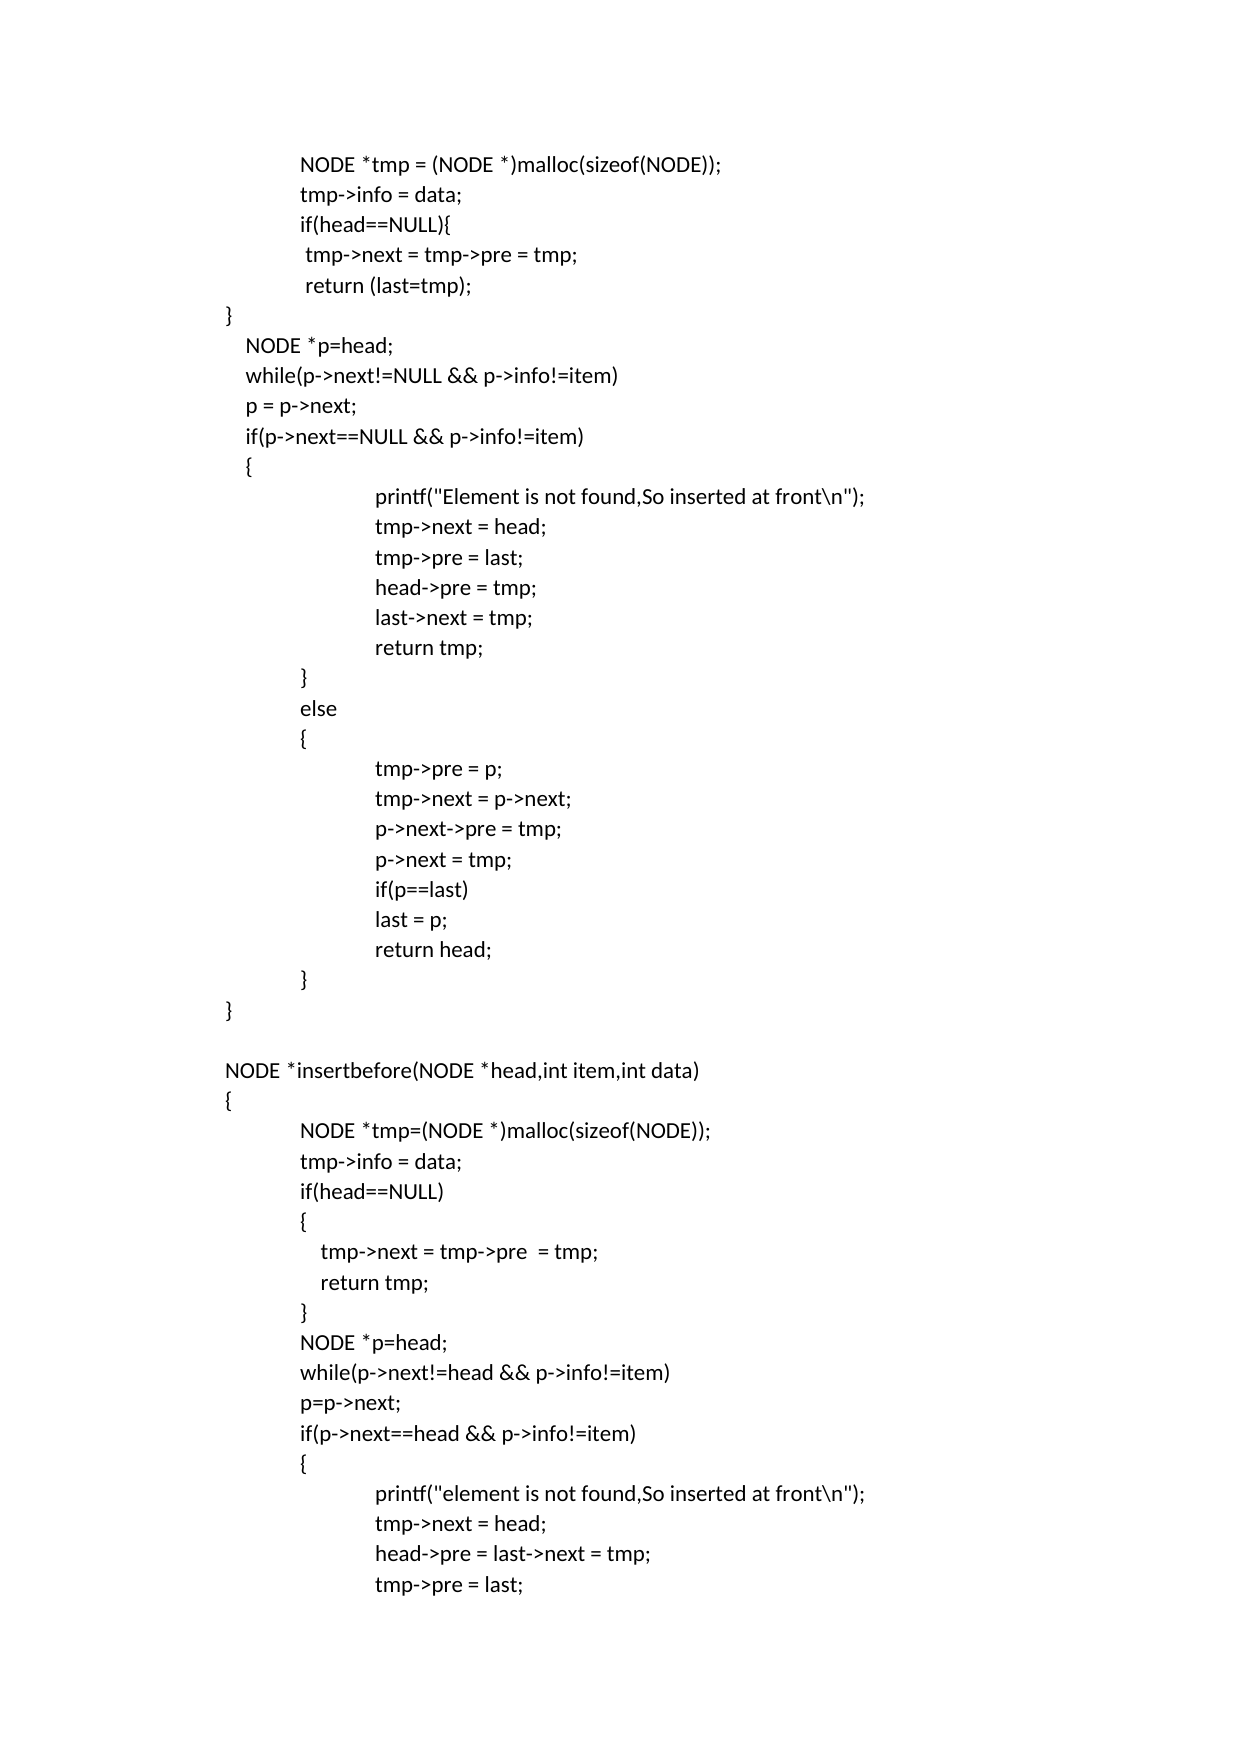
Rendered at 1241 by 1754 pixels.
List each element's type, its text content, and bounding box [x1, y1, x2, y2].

list head->pre = tmp; [225, 573, 1090, 601]
list last = p; [225, 905, 1090, 933]
list if(p->next==NULL && p->info!=item) [225, 422, 1090, 450]
list printf("Element is not found,So inserted at front\n"); [225, 482, 1090, 510]
list } [225, 301, 1090, 329]
list tmp->next = head; [225, 512, 1090, 541]
list { [225, 452, 1090, 480]
list else [225, 694, 1090, 722]
list } [225, 996, 1090, 1024]
list if(p->next==head && p->info!=item) [225, 1419, 1090, 1447]
list tmp->pre = last; [225, 543, 1090, 571]
list NODE *p=head; [225, 331, 1090, 359]
list return tmp; [225, 1268, 1090, 1296]
list tmp->pre = p; [225, 754, 1090, 782]
list { [225, 1207, 1090, 1235]
list return head; [225, 935, 1090, 963]
list if(head==NULL) [225, 1177, 1090, 1205]
list tmp->next = tmp->pre = tmp; [225, 1237, 1090, 1266]
list tmp->next = p->next; [225, 784, 1090, 812]
list if(p==last) [225, 875, 1090, 903]
list while(p->next!=head && p->info!=item) [225, 1358, 1090, 1386]
list NODE *tmp = (NODE *)malloc(sizeof(NODE)); [225, 150, 1090, 178]
list { [225, 1449, 1090, 1477]
list p = p->next; [225, 392, 1090, 420]
list NODE *tmp=(NODE *)malloc(sizeof(NODE)); [225, 1117, 1090, 1145]
list p->next = tmp; [225, 845, 1090, 873]
list p=p->next; [225, 1388, 1090, 1417]
list tmp->next = head; [225, 1509, 1090, 1537]
list } [225, 966, 1090, 994]
list p->next->pre = tmp; [225, 814, 1090, 843]
list head->pre = last->next = tmp; [225, 1539, 1090, 1568]
list } [225, 663, 1090, 692]
list last->next = tmp; [225, 603, 1090, 631]
list tmp->pre = last; [225, 1570, 1090, 1598]
list NODE *insertbefore(NODE *head,int item,int data) [225, 1056, 1090, 1084]
list while(p->next!=NULL && p->info!=item) [225, 361, 1090, 389]
list NODE *p=head; [225, 1328, 1090, 1356]
list { [225, 724, 1090, 752]
list if(head==NULL){ [225, 210, 1090, 238]
list tmp->info = data; [225, 180, 1090, 208]
list tmp->info = data; [225, 1147, 1090, 1175]
list return (last=tmp); [225, 271, 1090, 299]
list { [225, 1086, 1090, 1114]
list return tmp; [225, 633, 1090, 661]
list printf("element is not found,So inserted at front\n"); [225, 1479, 1090, 1507]
list } [225, 1298, 1090, 1326]
list tmp->next = tmp->pre = tmp; [225, 241, 1090, 269]
